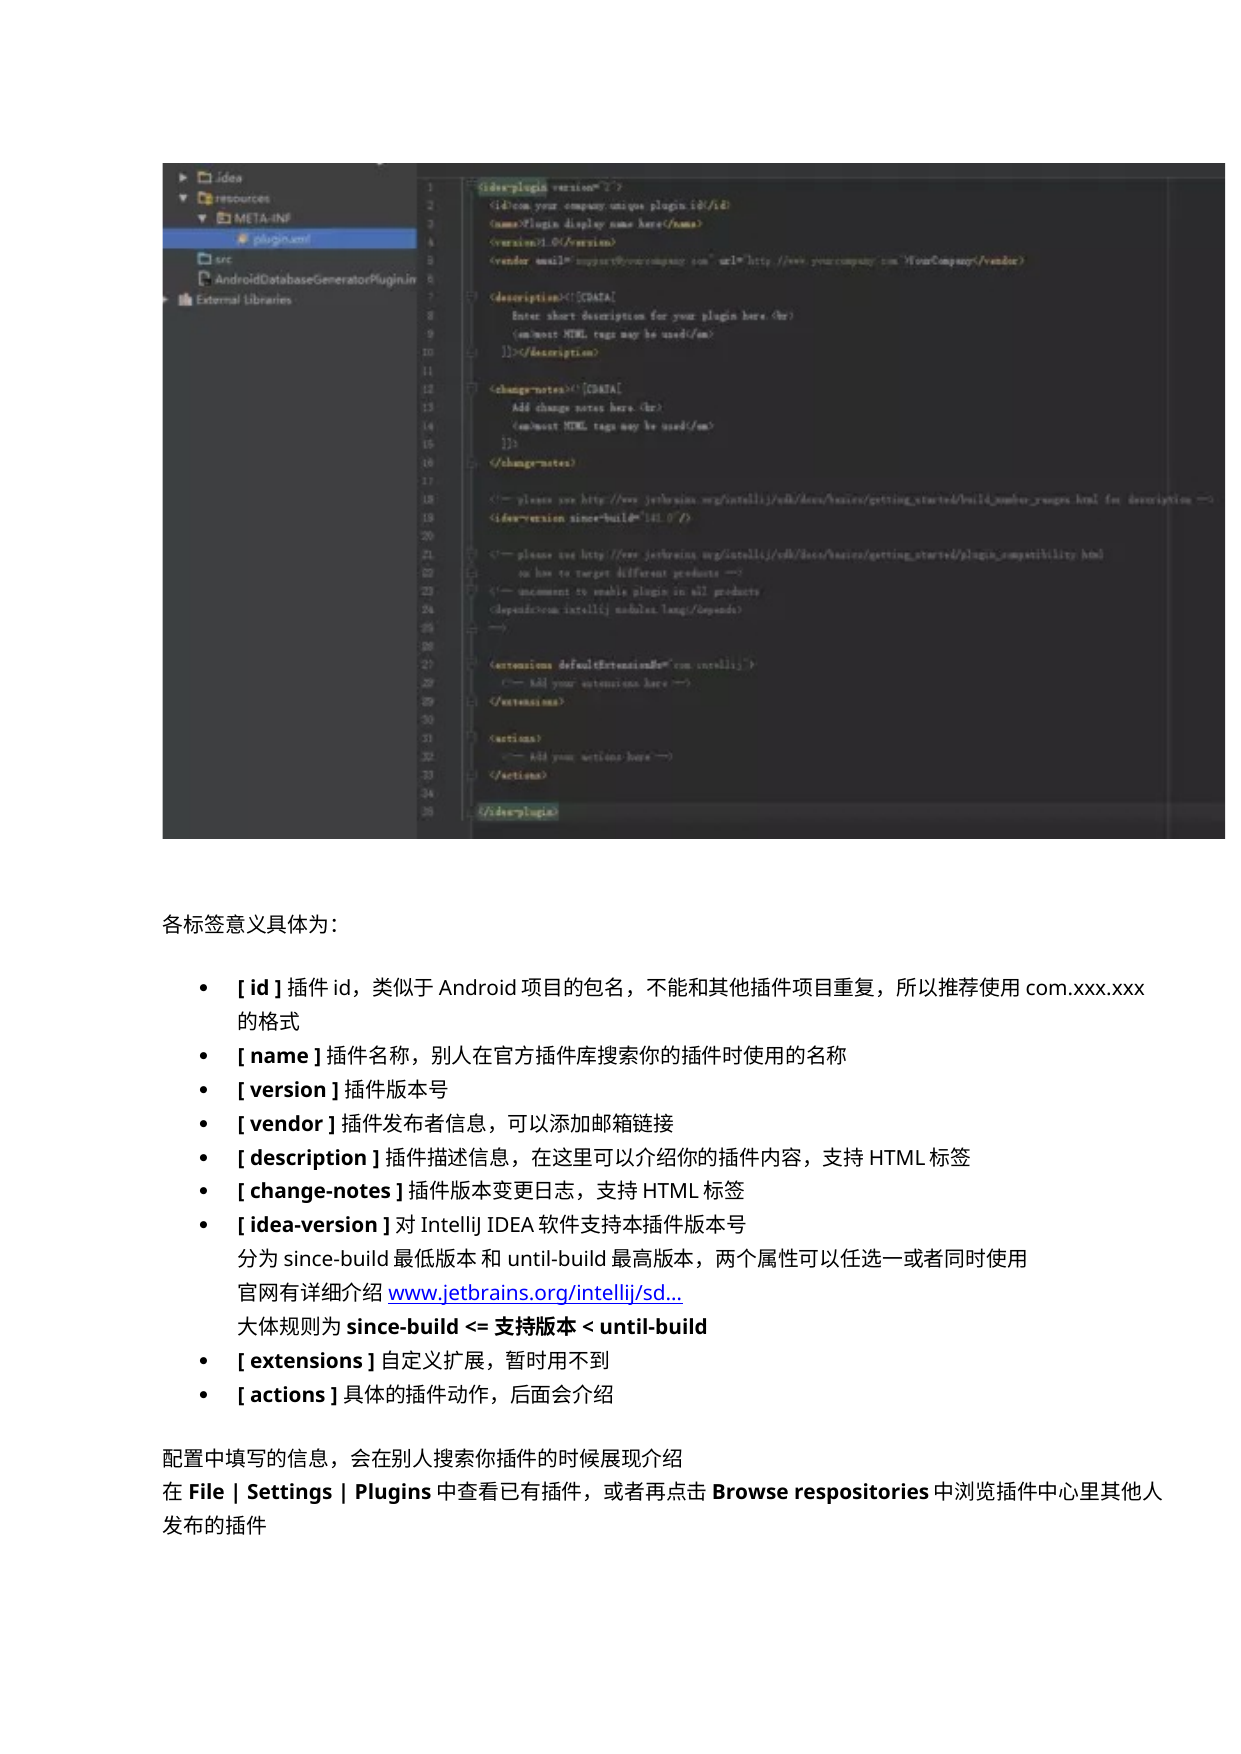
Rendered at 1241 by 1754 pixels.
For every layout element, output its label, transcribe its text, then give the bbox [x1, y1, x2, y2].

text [162, 1440, 1167, 1542]
list [ name ] 插件名称，别人在官方插件库搜索你的插件时使用的名称 [200, 1037, 1167, 1071]
list [ extensions ] 自定义扩展，暂时用不到 [200, 1343, 1167, 1377]
picture [162, 163, 1226, 839]
list [ id ] 插件id，类似于Android项目的包名，不能和其他插件项目重复，所以推荐使用com.xxx.xxx的格式 [200, 969, 1167, 1037]
list [ version ] 插件版本号 [200, 1071, 1167, 1105]
list [ vendor ] 插件发布者信息，可以添加邮箱链接 [200, 1105, 1167, 1139]
list [ description ] 插件描述信息，在这里可以介绍你的插件内容，支持HTML标签 [200, 1139, 1167, 1173]
list [ idea-version ] 对IntelliJ IDEA软件支持本插件版本号 分为since-build最低版本 和 until-build最高版本，两个属性可以任选一或者同时使用 官网有详细介绍 www.jetbrains.org/intellij/sd… 大体规则为 since-build <= 支持版本 < until-build [200, 1207, 1167, 1343]
list [ actions ] 具体的插件动作，后面会介绍 [200, 1377, 1167, 1411]
text 各标签意义具体为： [162, 906, 1167, 940]
list [ change-notes ] 插件版本变更日志，支持HTML标签 [200, 1173, 1167, 1207]
